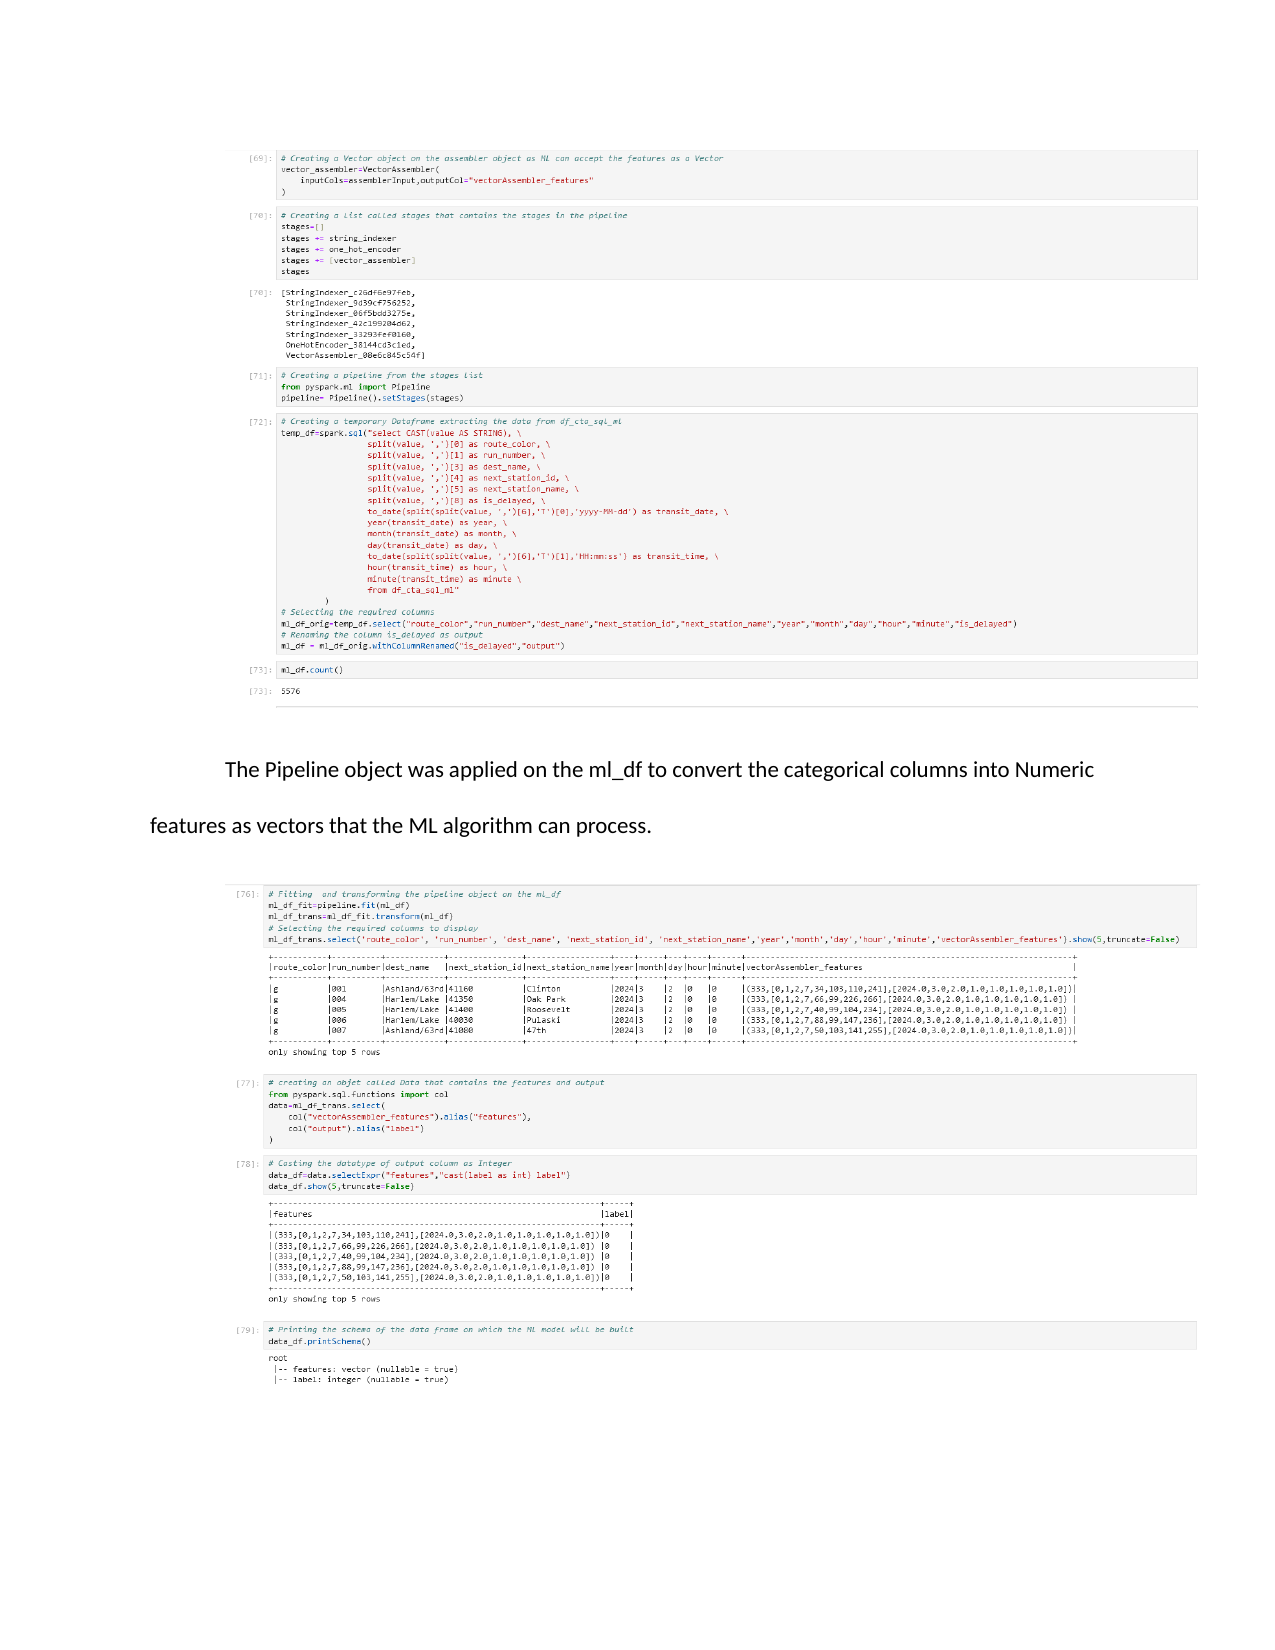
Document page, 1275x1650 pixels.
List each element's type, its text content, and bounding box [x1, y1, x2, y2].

text The Pipeline object was applied on the ml_df to convert the categorical columns into Numeric features as vectors that the ML algorithm can process. [150, 755, 1125, 839]
picture [225, 150, 1200, 708]
picture [225, 884, 1200, 1407]
